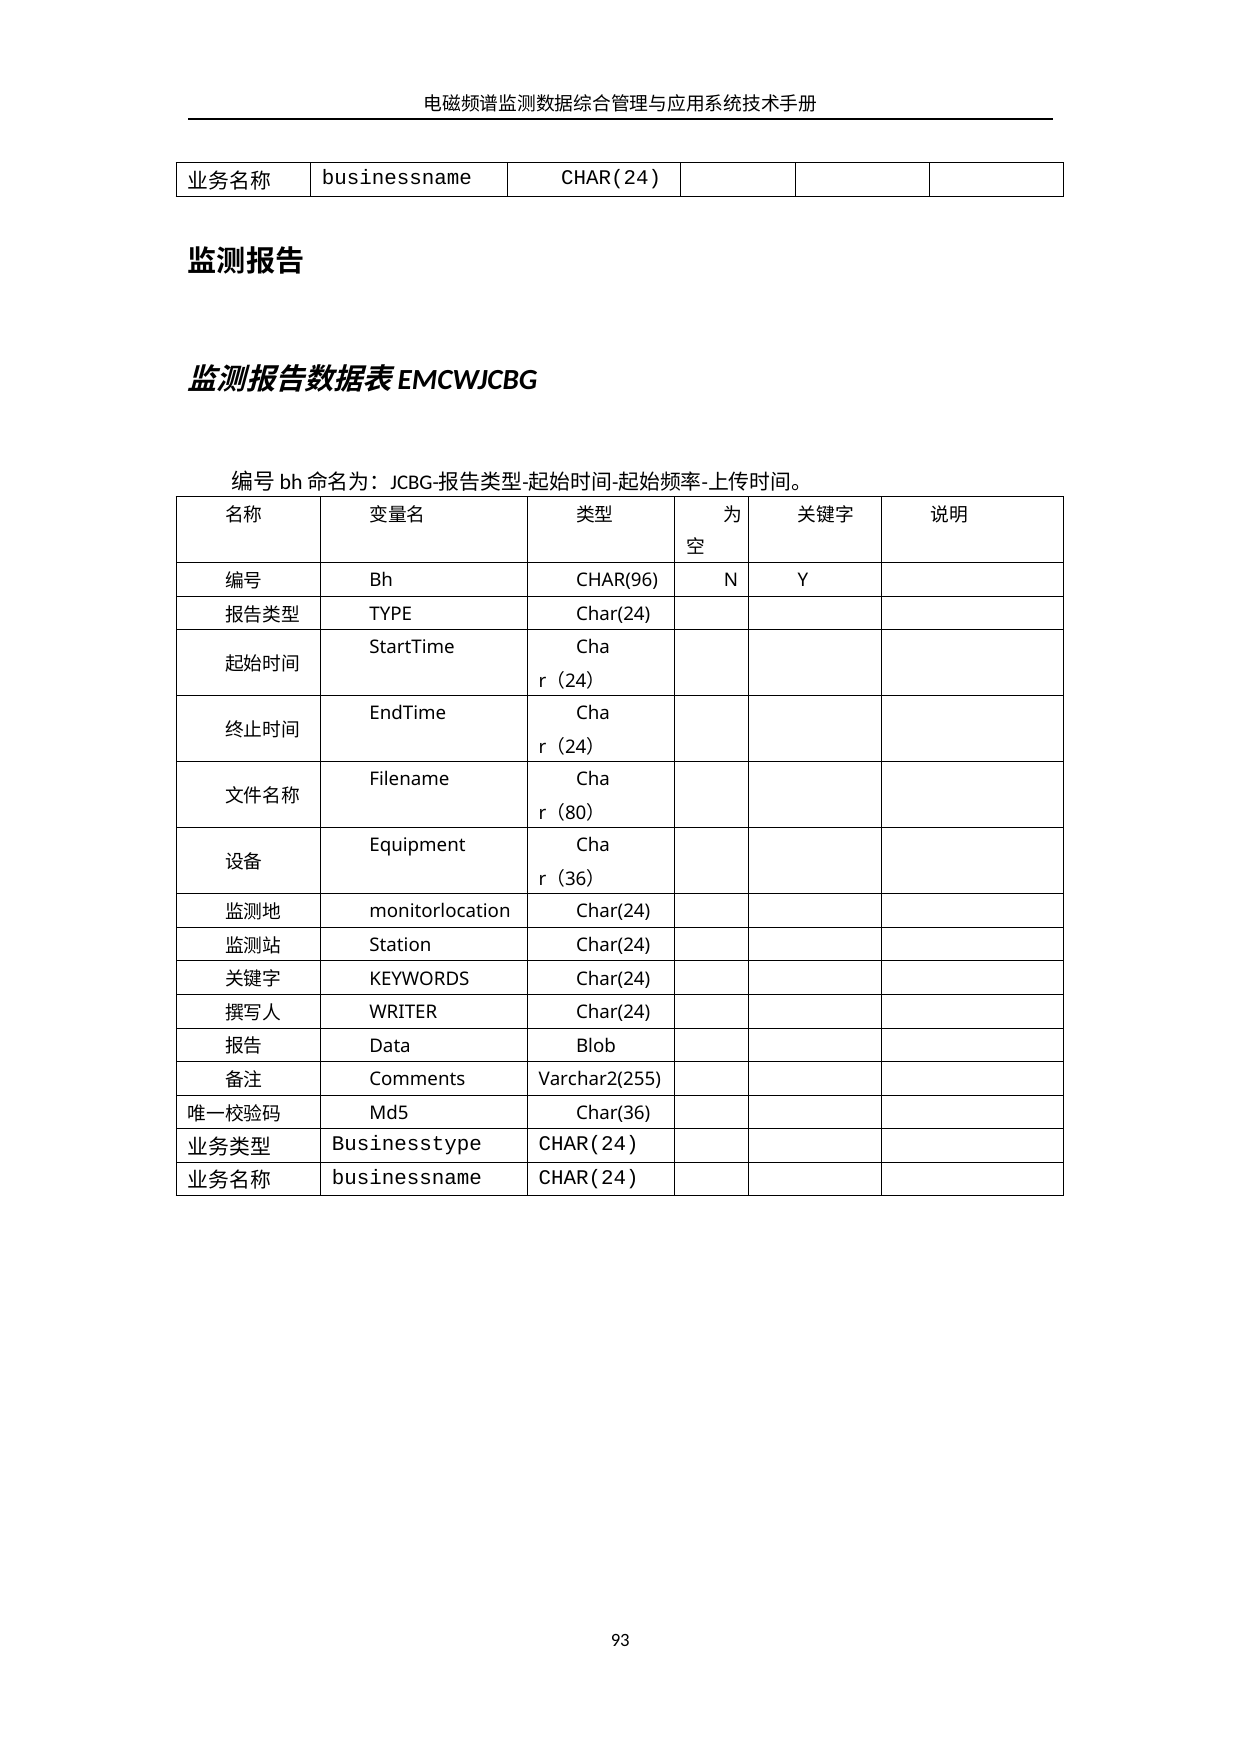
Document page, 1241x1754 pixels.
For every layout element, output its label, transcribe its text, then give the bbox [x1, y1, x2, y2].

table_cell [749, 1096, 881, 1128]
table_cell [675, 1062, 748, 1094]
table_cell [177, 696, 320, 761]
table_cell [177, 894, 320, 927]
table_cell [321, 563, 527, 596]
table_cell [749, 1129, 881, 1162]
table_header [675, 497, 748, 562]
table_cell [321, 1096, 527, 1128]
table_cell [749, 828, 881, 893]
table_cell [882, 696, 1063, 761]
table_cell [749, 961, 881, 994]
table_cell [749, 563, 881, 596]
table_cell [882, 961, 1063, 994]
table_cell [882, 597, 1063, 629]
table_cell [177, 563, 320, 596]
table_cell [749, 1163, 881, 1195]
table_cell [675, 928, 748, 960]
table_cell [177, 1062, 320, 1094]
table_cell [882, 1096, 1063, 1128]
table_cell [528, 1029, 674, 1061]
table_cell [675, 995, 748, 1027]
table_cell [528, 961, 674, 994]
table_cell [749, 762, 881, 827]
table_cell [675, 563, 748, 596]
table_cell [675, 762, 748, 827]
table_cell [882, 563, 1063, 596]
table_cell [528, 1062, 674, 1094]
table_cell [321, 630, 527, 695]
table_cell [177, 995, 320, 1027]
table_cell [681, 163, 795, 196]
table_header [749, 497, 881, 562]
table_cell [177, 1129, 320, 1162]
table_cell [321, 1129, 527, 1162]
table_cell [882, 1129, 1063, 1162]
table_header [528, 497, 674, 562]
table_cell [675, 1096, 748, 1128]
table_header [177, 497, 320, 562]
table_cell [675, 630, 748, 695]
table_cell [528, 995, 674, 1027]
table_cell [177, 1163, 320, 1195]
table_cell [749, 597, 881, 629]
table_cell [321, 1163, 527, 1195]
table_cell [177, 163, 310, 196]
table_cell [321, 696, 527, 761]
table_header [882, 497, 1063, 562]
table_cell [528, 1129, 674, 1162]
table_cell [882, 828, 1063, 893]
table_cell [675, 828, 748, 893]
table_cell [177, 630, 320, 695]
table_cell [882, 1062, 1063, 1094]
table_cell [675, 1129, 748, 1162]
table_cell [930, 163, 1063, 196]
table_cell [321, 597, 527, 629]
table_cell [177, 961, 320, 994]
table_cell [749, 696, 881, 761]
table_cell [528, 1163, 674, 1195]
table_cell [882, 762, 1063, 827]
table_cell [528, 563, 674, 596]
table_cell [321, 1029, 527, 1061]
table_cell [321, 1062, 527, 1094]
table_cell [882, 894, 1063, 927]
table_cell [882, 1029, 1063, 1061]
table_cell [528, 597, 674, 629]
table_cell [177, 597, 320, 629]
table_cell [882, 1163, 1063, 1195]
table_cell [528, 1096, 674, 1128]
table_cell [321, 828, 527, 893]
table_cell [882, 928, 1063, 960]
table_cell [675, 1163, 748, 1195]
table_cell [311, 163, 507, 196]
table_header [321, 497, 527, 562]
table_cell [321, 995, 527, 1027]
subtitle 监测报告数据表EMCWJCBG [187, 344, 1053, 409]
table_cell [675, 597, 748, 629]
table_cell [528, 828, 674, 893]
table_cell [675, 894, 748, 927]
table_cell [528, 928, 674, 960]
subtitle 监测报告 [187, 226, 1053, 291]
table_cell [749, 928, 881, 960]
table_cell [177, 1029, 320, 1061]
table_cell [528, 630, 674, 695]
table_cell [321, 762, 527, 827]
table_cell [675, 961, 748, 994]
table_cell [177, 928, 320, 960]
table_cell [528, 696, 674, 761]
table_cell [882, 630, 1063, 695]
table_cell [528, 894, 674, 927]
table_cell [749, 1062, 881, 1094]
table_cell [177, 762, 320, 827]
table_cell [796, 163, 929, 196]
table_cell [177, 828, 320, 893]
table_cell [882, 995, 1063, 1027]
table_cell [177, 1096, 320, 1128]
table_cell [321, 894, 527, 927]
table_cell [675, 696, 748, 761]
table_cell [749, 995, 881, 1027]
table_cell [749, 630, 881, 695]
text 编号bh命名为：JCBG-报告类型-起始时间-起始频率-上传时间。 [187, 463, 1053, 496]
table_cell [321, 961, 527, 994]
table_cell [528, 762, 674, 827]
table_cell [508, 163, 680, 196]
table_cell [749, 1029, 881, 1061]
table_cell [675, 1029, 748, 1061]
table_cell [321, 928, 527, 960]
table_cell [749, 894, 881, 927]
